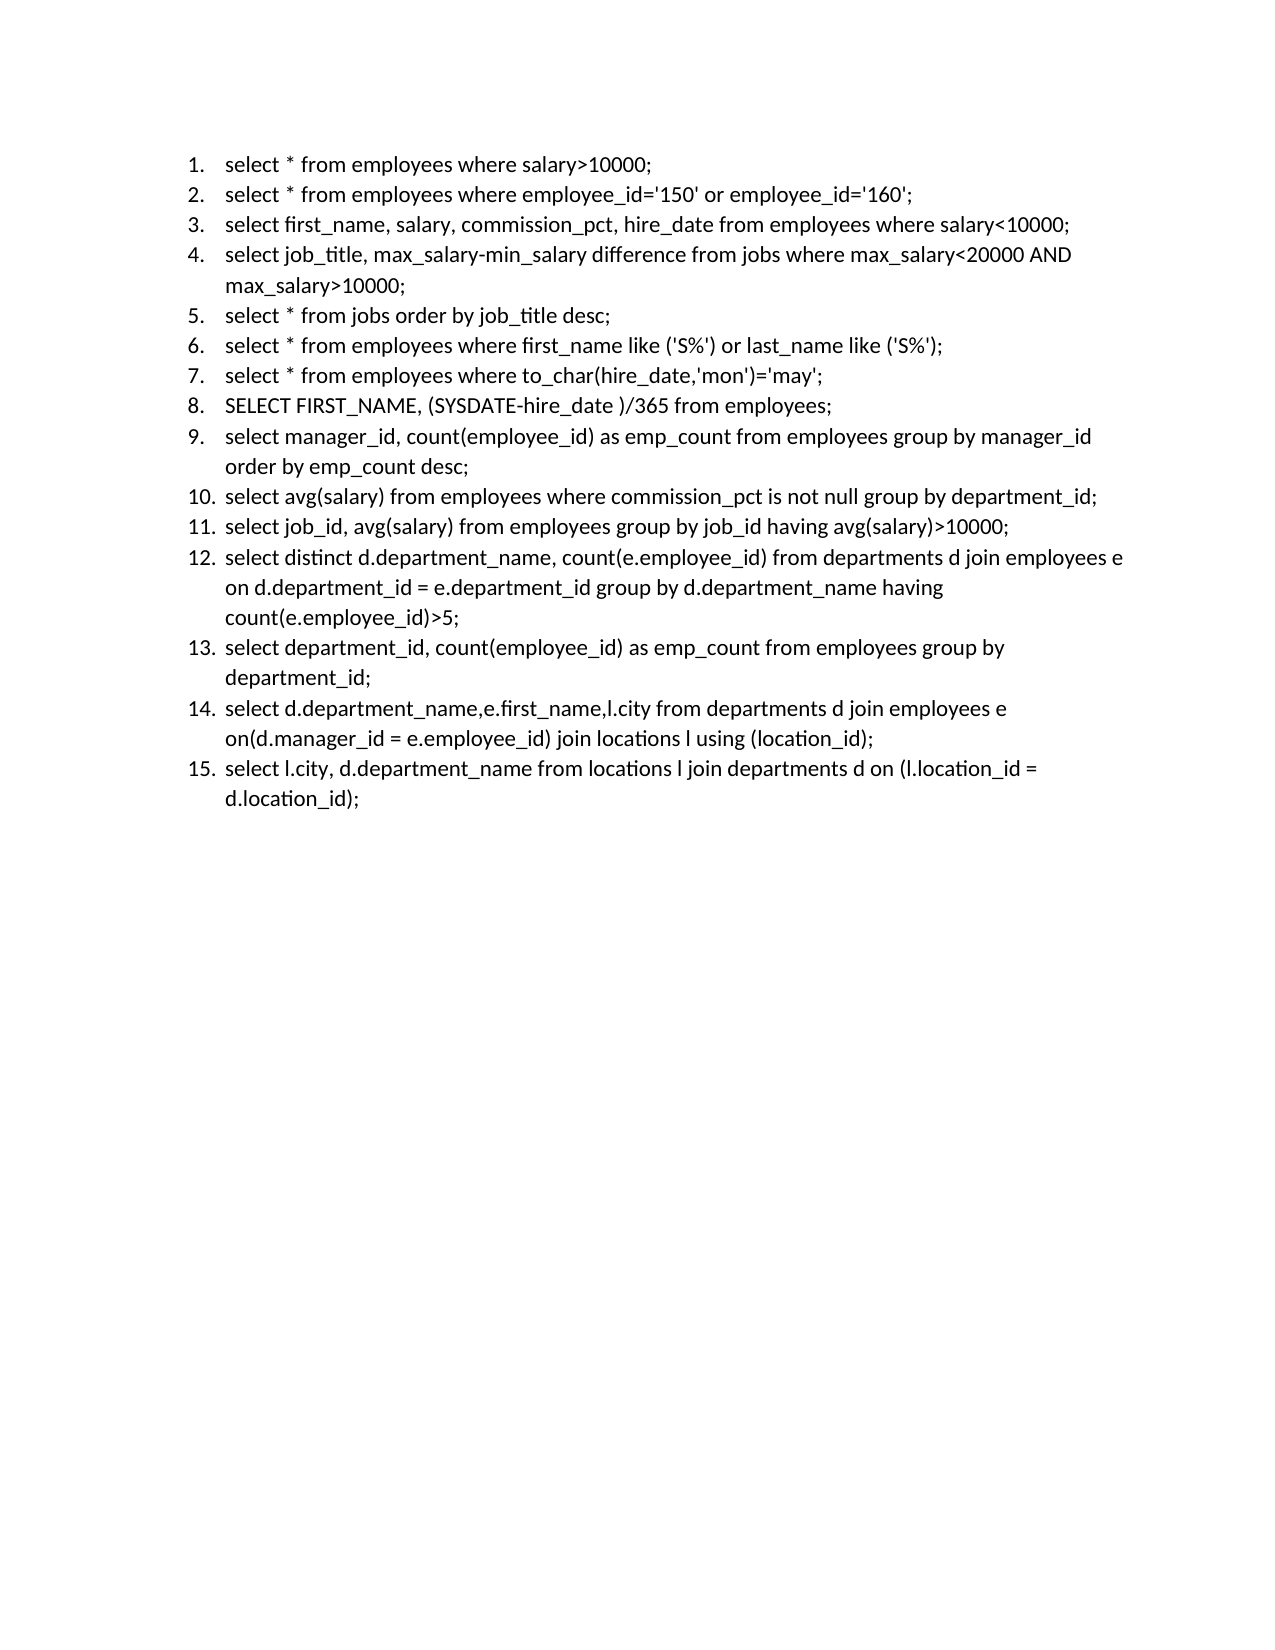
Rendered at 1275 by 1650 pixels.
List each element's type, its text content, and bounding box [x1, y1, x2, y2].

list select * from jobs order by job_title desc; [187, 301, 1125, 329]
list select job_id, avg(salary) from employees group by job_id having avg(salary)>10000; [187, 512, 1125, 541]
list select * from employees where first_name like ('S%') or last_name like ('S%'); [187, 331, 1125, 359]
list SELECT FIRST_NAME, (SYSDATE-hire_date )/365 from employees; [187, 392, 1125, 420]
list select * from employees where employee_id='150' or employee_id='160'; [187, 180, 1125, 208]
list select l.city, d.department_name from locations l join departments d on (l.location_id = d.location_id); [187, 754, 1125, 812]
list select d.department_name,e.first_name,l.city from departments d join employees e on(d.manager_id = e.employee_id) join locations l using (location_id); [187, 694, 1125, 752]
list select department_id, count(employee_id) as emp_count from employees group by department_id; [187, 633, 1125, 692]
list select avg(salary) from employees where commission_pct is not null group by department_id; [187, 482, 1125, 510]
list select first_name, salary, commission_pct, hire_date from employees where salary<10000; [187, 210, 1125, 238]
list select job_title, max_salary-min_salary difference from jobs where max_salary<20000 AND max_salary>10000; [187, 241, 1125, 299]
list select distinct d.department_name, count(e.employee_id) from departments d join employees e on d.department_id = e.department_id group by d.department_name having count(e.employee_id)>5; [187, 543, 1125, 631]
list select * from employees where salary>10000; [187, 150, 1125, 178]
list select * from employees where to_char(hire_date,'mon')='may'; [187, 361, 1125, 389]
list select manager_id, count(employee_id) as emp_count from employees group by manager_id order by emp_count desc; [187, 422, 1125, 480]
